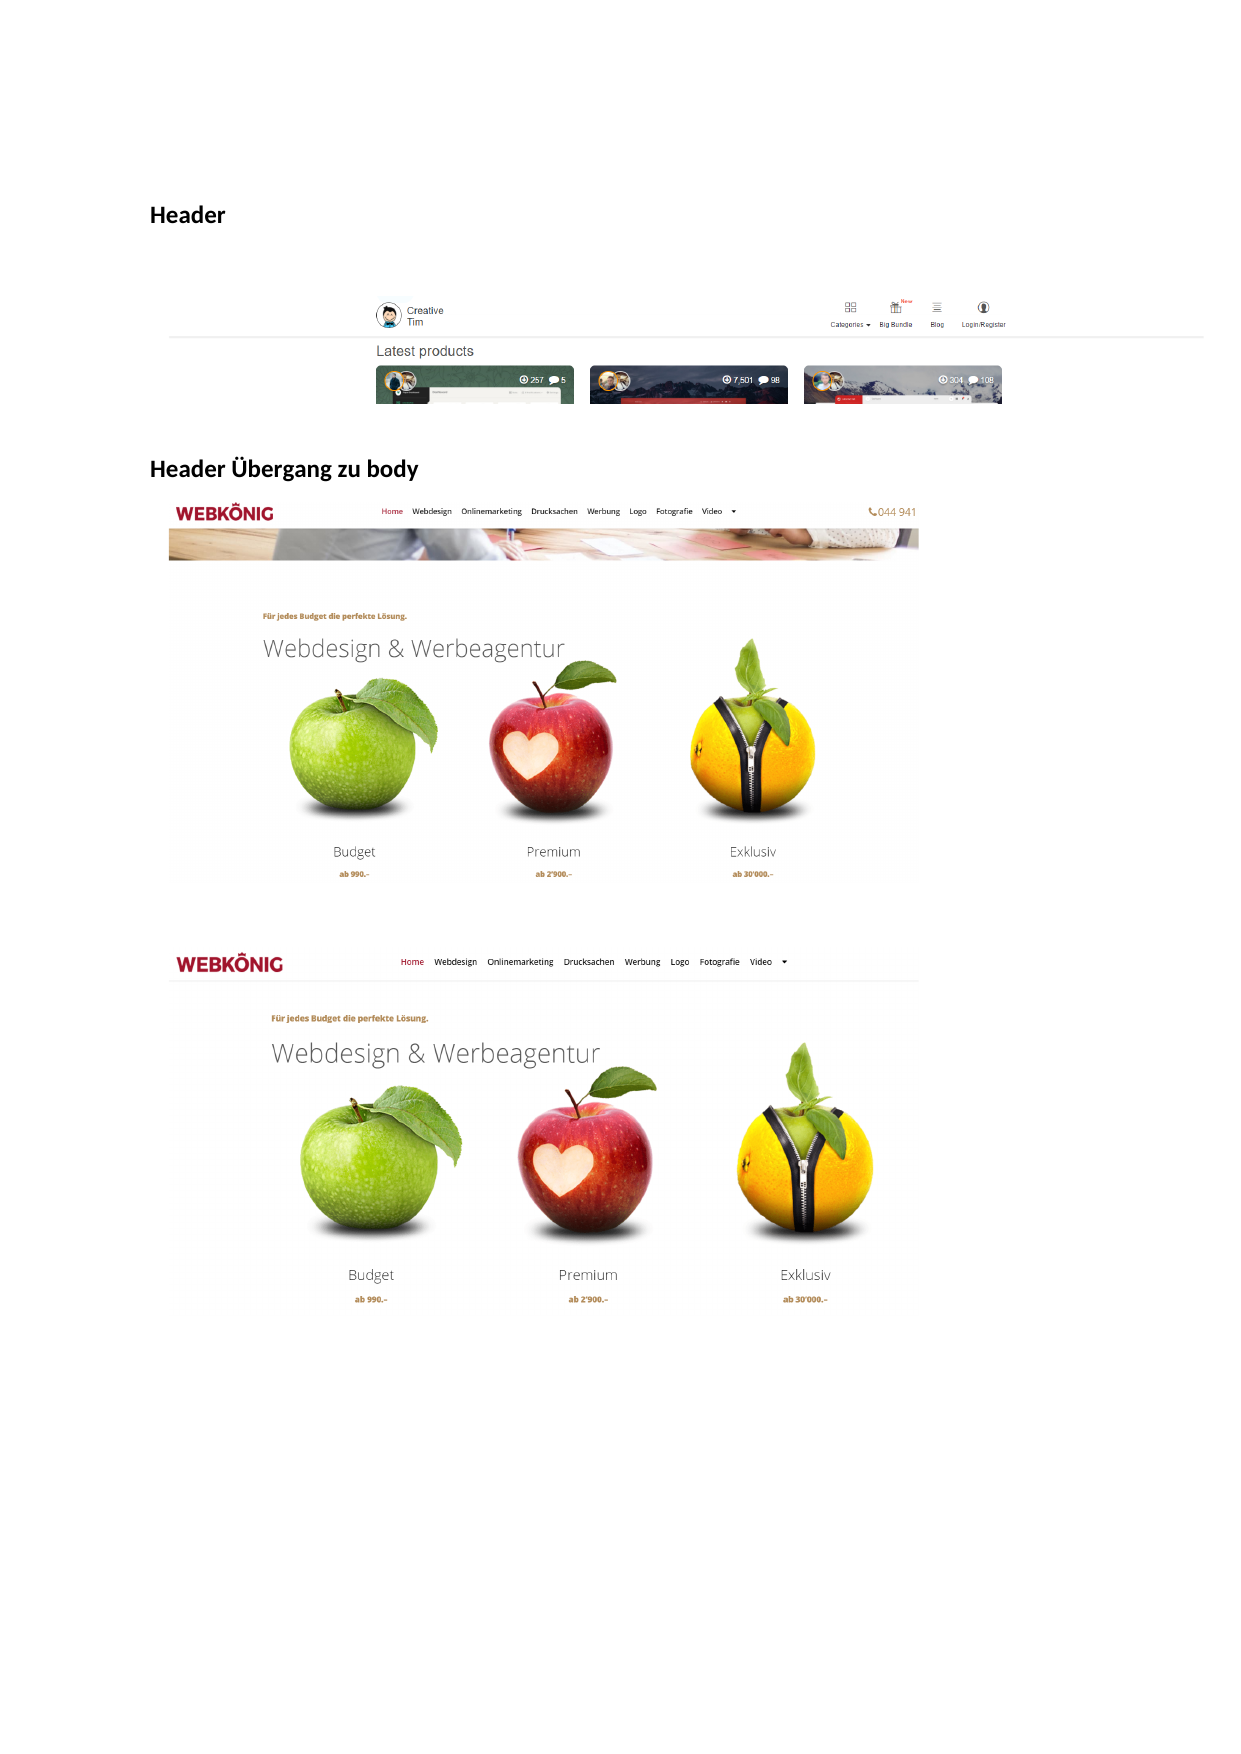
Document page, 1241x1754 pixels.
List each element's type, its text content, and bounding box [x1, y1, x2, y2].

text Header [150, 199, 1090, 230]
text Header Übergang zu body [150, 453, 1090, 483]
